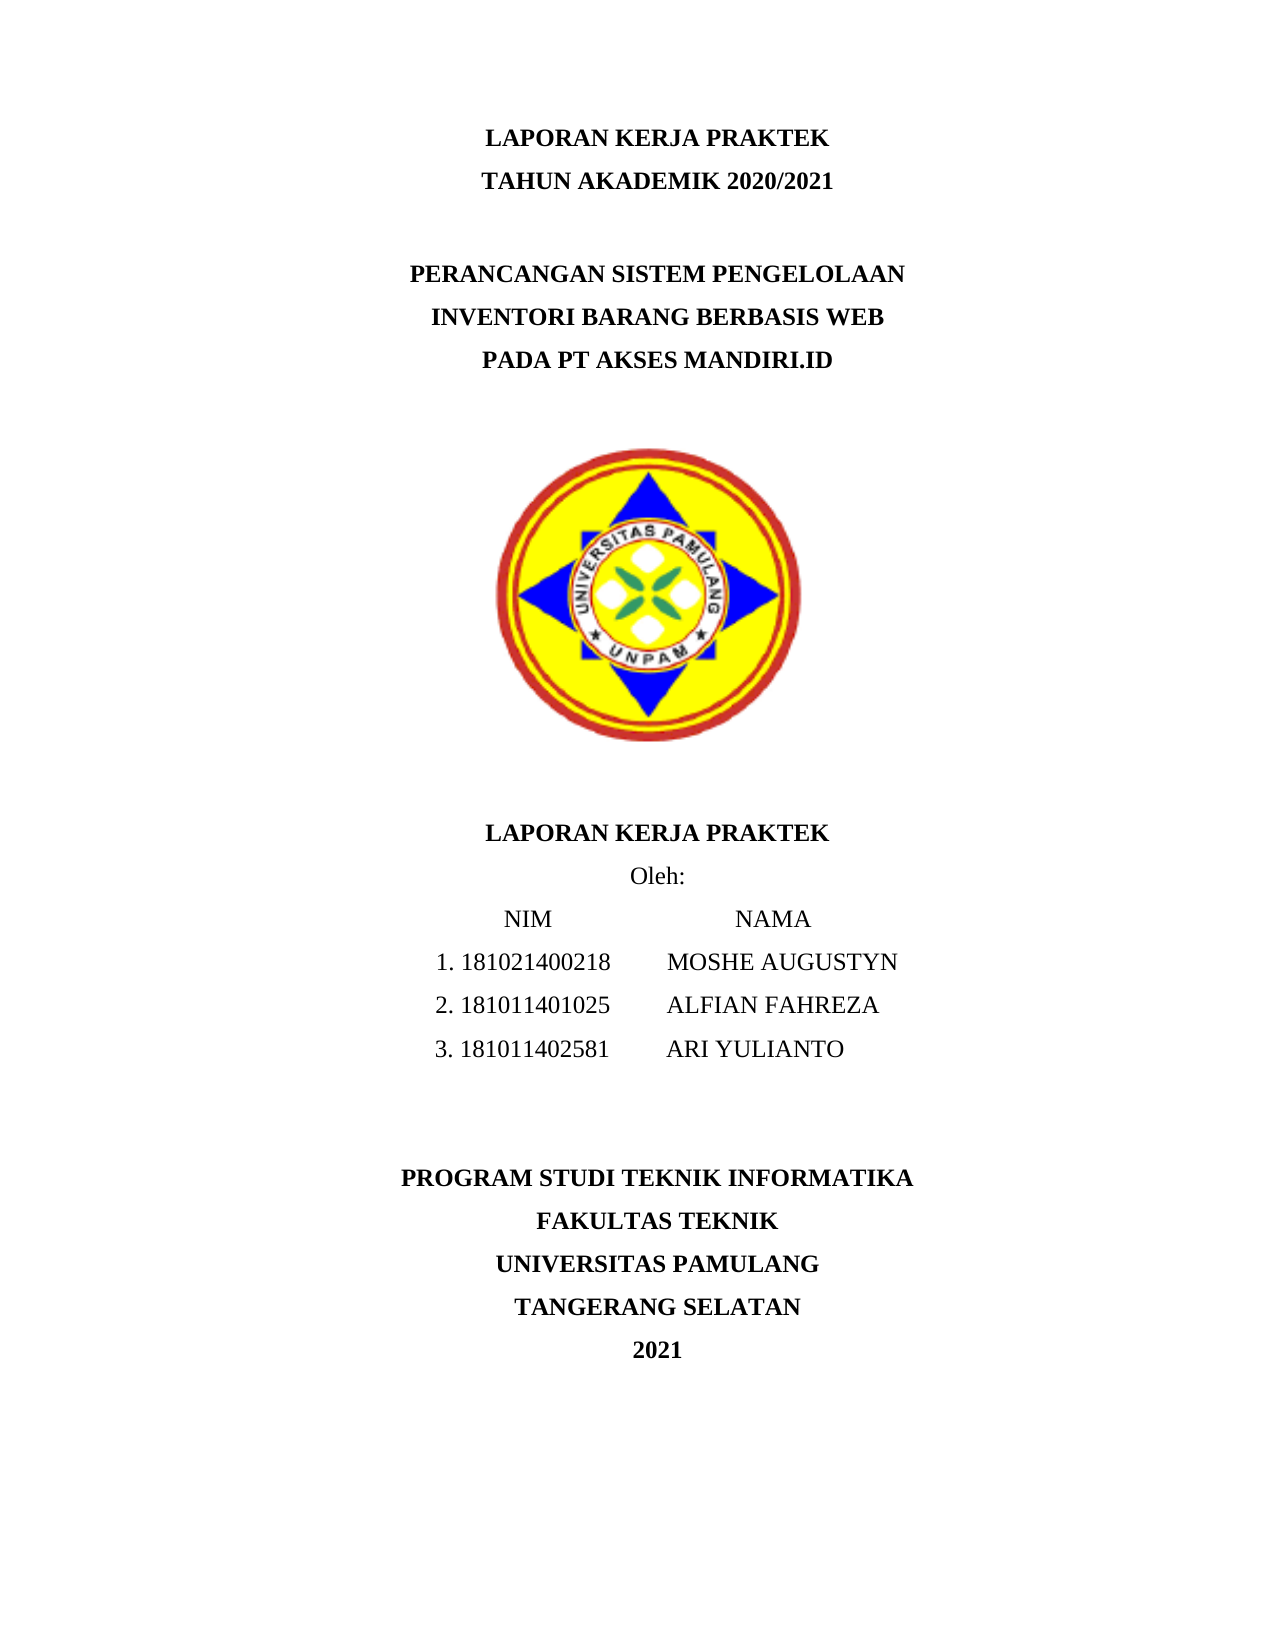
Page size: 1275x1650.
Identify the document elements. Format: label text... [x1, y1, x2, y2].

text TANGERANG SELATAN [266, 1292, 1049, 1321]
text UNIVERSITAS PAMULANG [266, 1249, 1049, 1278]
text LAPORAN KERJA PRAKTEK Oleh: NIM NAMA 1. 181021400218 MOSHE AUGUSTYN [266, 818, 1049, 976]
text PROGRAM STUDI TEKNIK INFORMATIKA [266, 1163, 1049, 1192]
picture [471, 443, 810, 748]
subtitle PERANCANGAN SISTEM PENGELOLAAN INVENTORI BARANG BERBASIS WEB PADA PT AKSES MANDIRI.ID [266, 259, 1049, 374]
text 3. 181011402581 ARI YULIANTO [266, 1034, 1049, 1062]
text 2. 181011401025 ALFIAN FAHREZA [266, 991, 1049, 1019]
text FAKULTAS TEKNIK [266, 1206, 1049, 1235]
subtitle LAPORAN KERJA PRAKTEK TAHUN AKADEMIK 2020/2021 [266, 123, 1049, 194]
text 2021 [266, 1336, 1049, 1364]
